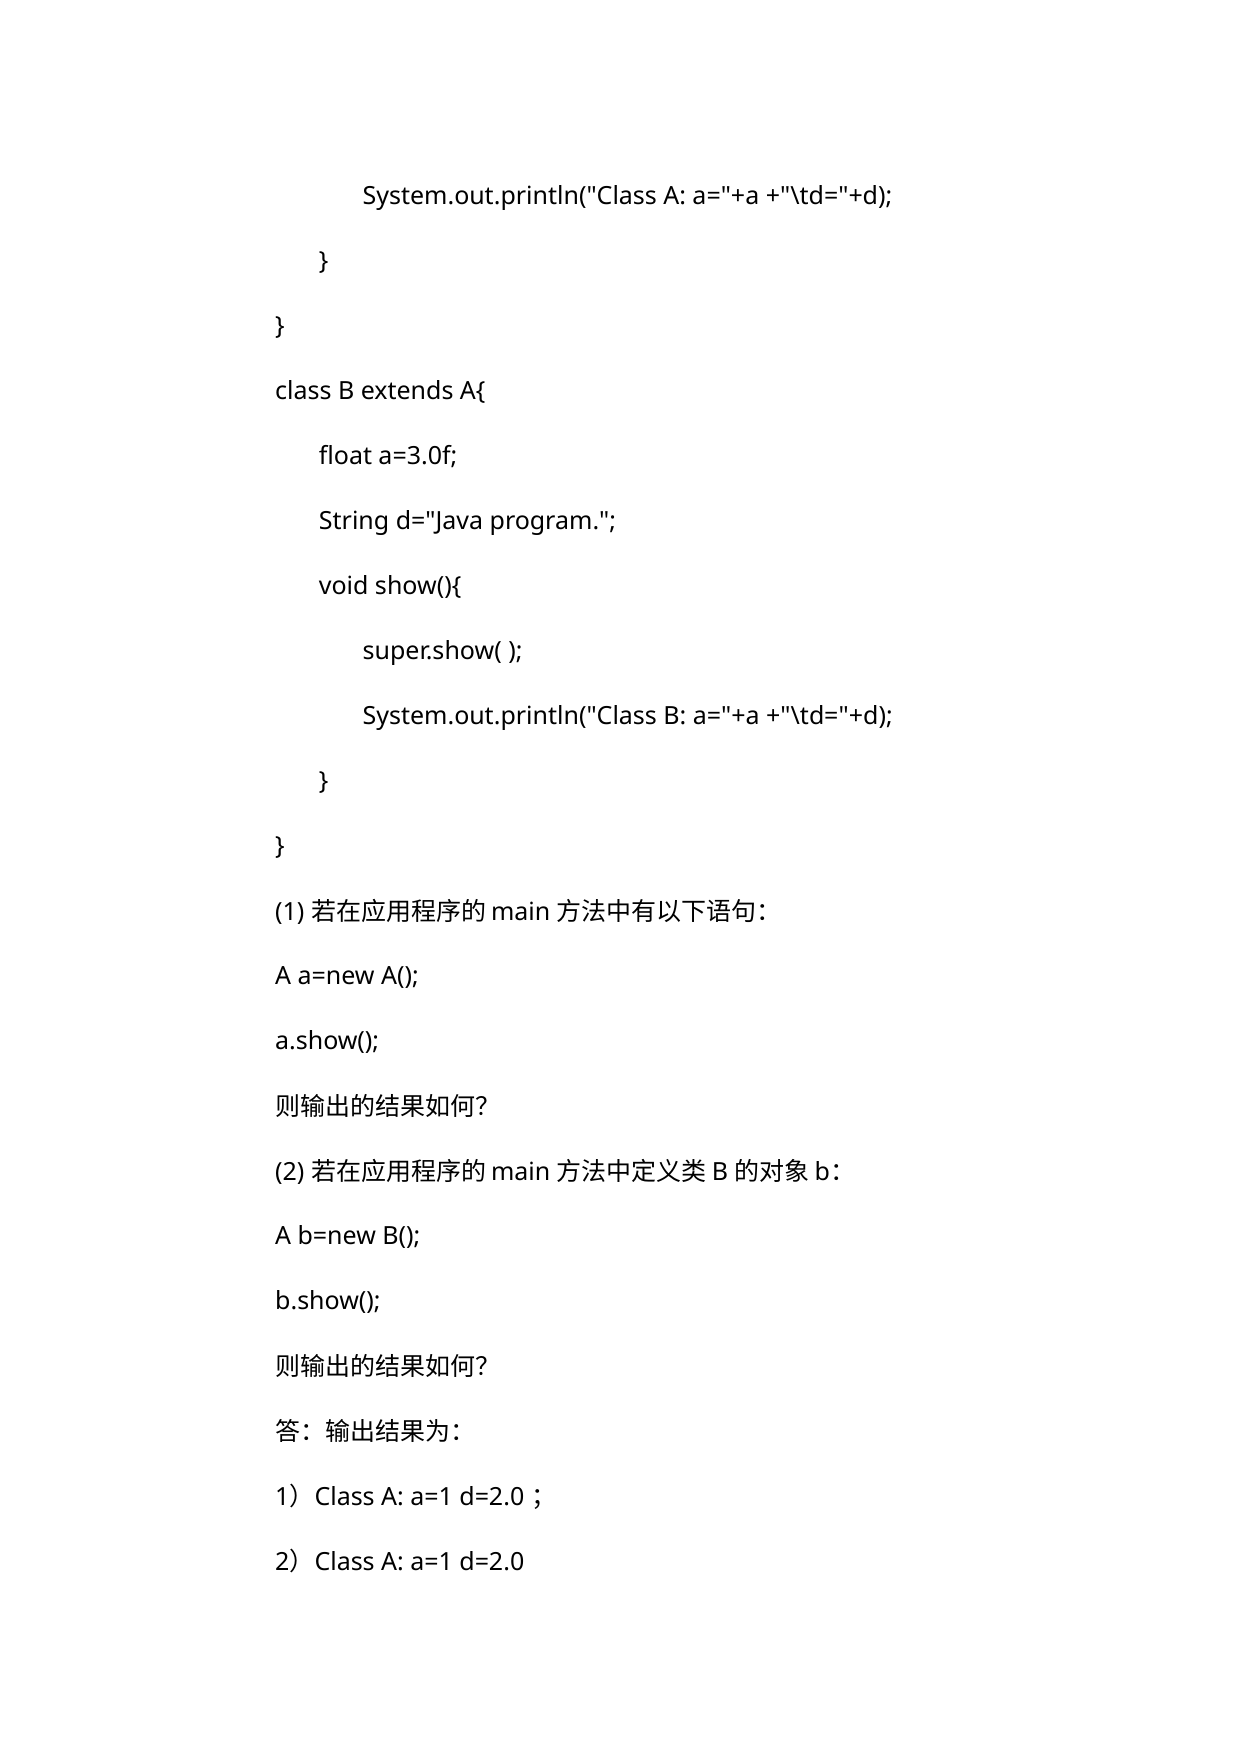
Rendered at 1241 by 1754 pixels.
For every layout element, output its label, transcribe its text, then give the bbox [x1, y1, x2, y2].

list } [275, 227, 1053, 292]
list super.show( ); [275, 617, 1053, 682]
list 答：输出结果为： [231, 1397, 1053, 1462]
list void show(){ [275, 552, 1053, 617]
list String d="Java program."; [275, 487, 1053, 552]
list A b=new B(); [231, 1202, 1053, 1267]
list } [231, 292, 1053, 357]
list (1) 若在应用程序的main 方法中有以下语句： [231, 877, 1053, 942]
list 则输出的结果如何？ [231, 1072, 1053, 1137]
list 则输出的结果如何？ [231, 1332, 1053, 1397]
list b.show(); [231, 1267, 1053, 1332]
list class B extends A{ [231, 357, 1053, 422]
list float a=3.0f; [275, 422, 1053, 487]
list A a=new A(); [231, 942, 1053, 1007]
list System.out.println("Class B: a="+a +"\td="+d); [275, 682, 1053, 747]
list } [275, 747, 1053, 812]
list } [231, 812, 1053, 877]
list 2）Class A: a=1 d=2.0 [231, 1527, 1053, 1592]
list System.out.println("Class A: a="+a +"\td="+d); [275, 162, 1053, 227]
list 1）Class A: a=1 d=2.0 ； [231, 1462, 1053, 1527]
list (2) 若在应用程序的main 方法中定义类B 的对象b： [231, 1137, 1053, 1202]
list a.show(); [231, 1007, 1053, 1072]
